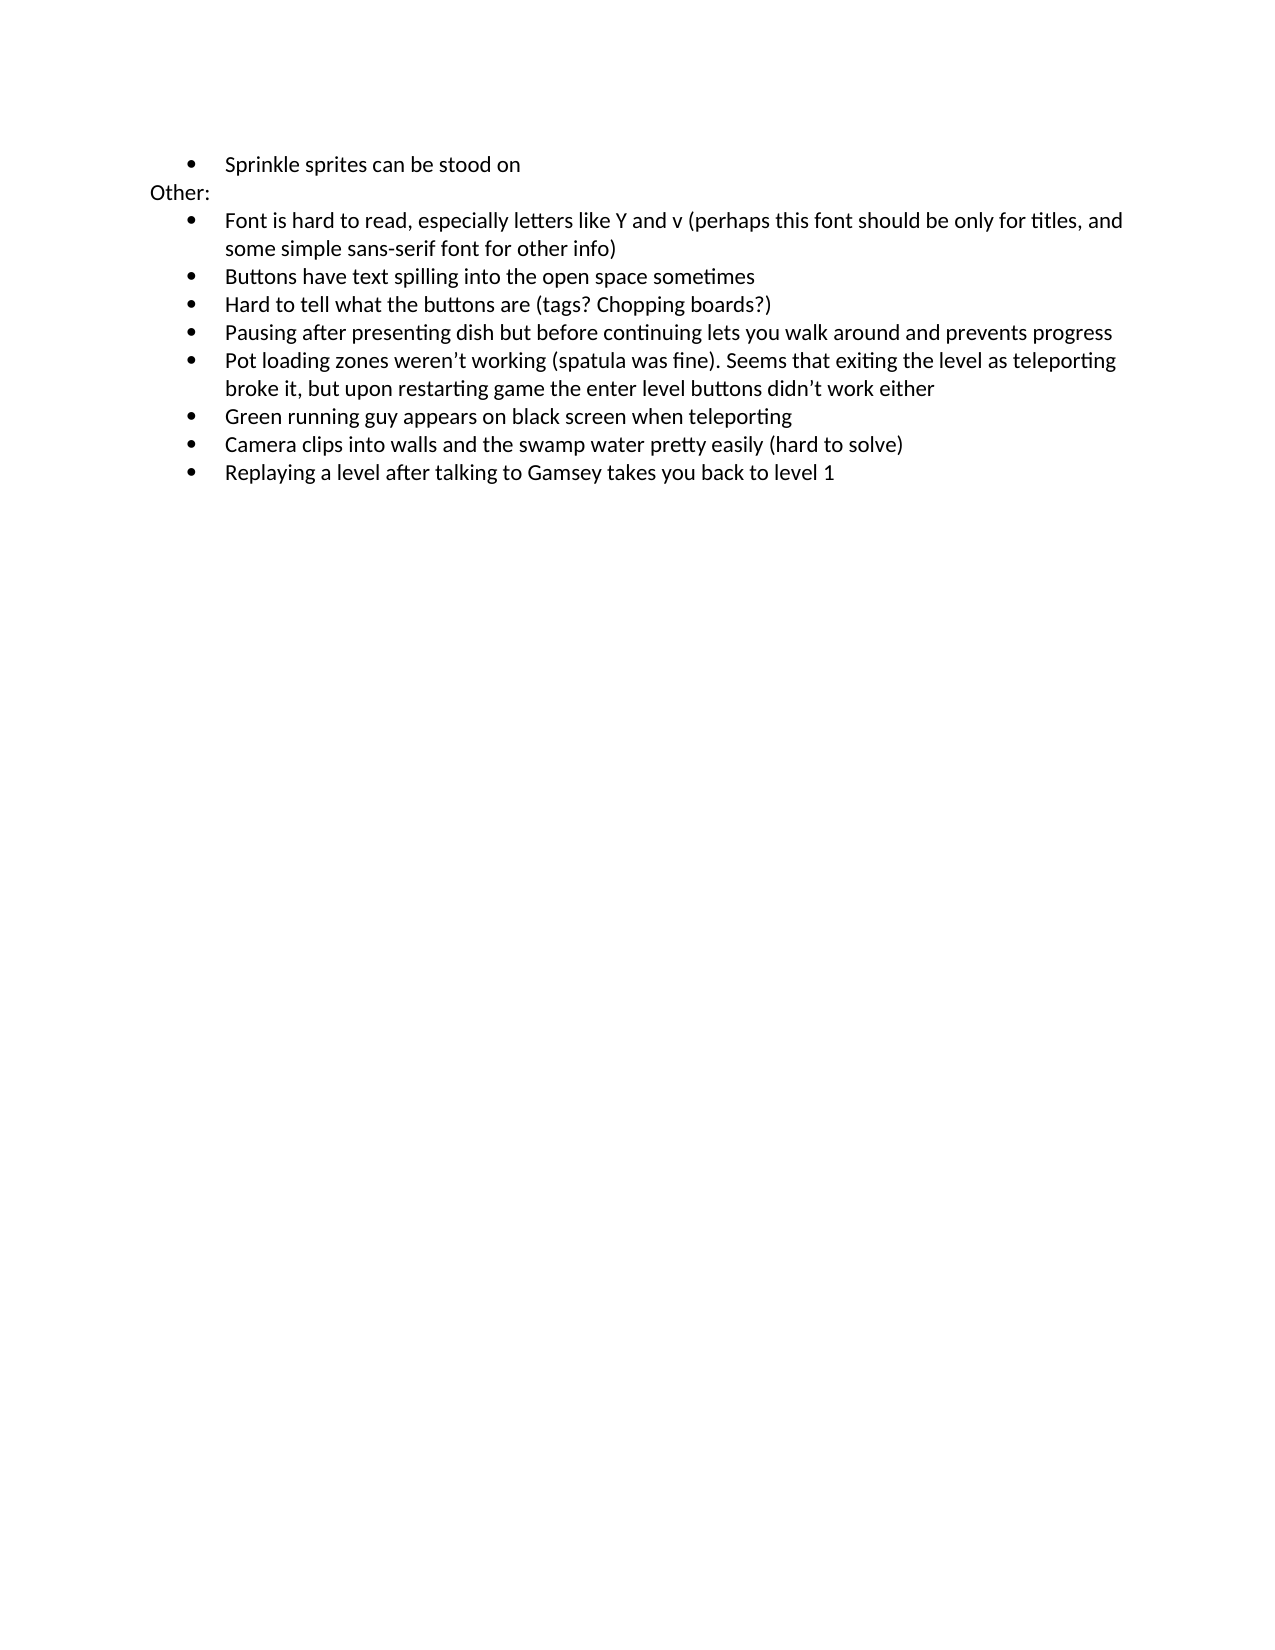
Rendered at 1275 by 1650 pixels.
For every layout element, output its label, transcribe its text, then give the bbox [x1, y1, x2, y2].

list Green running guy appears on black screen when teleporting [187, 402, 1125, 430]
list Buttons have text spilling into the open space sometimes [187, 262, 1125, 290]
text Other: [150, 178, 1125, 206]
list Hard to tell what the buttons are (tags? Chopping boards?) [187, 290, 1125, 318]
list Pausing after presenting dish but before continuing lets you walk around and prevents progress [187, 318, 1125, 346]
list Font is hard to read, especially letters like Y and v (perhaps this font should be only for titles, and some simple sans-serif font for other info) [187, 206, 1125, 262]
list Sprinkle sprites can be stood on [187, 150, 1125, 178]
list Camera clips into walls and the swamp water pretty easily (hard to solve) [187, 430, 1125, 458]
list Replaying a level after talking to Gamsey takes you back to level 1 [187, 458, 1125, 486]
list Pot loading zones weren’t working (spatula was fine). Seems that exiting the level as teleporting broke it, but upon restarting game the enter level buttons didn’t work either [187, 346, 1125, 402]
